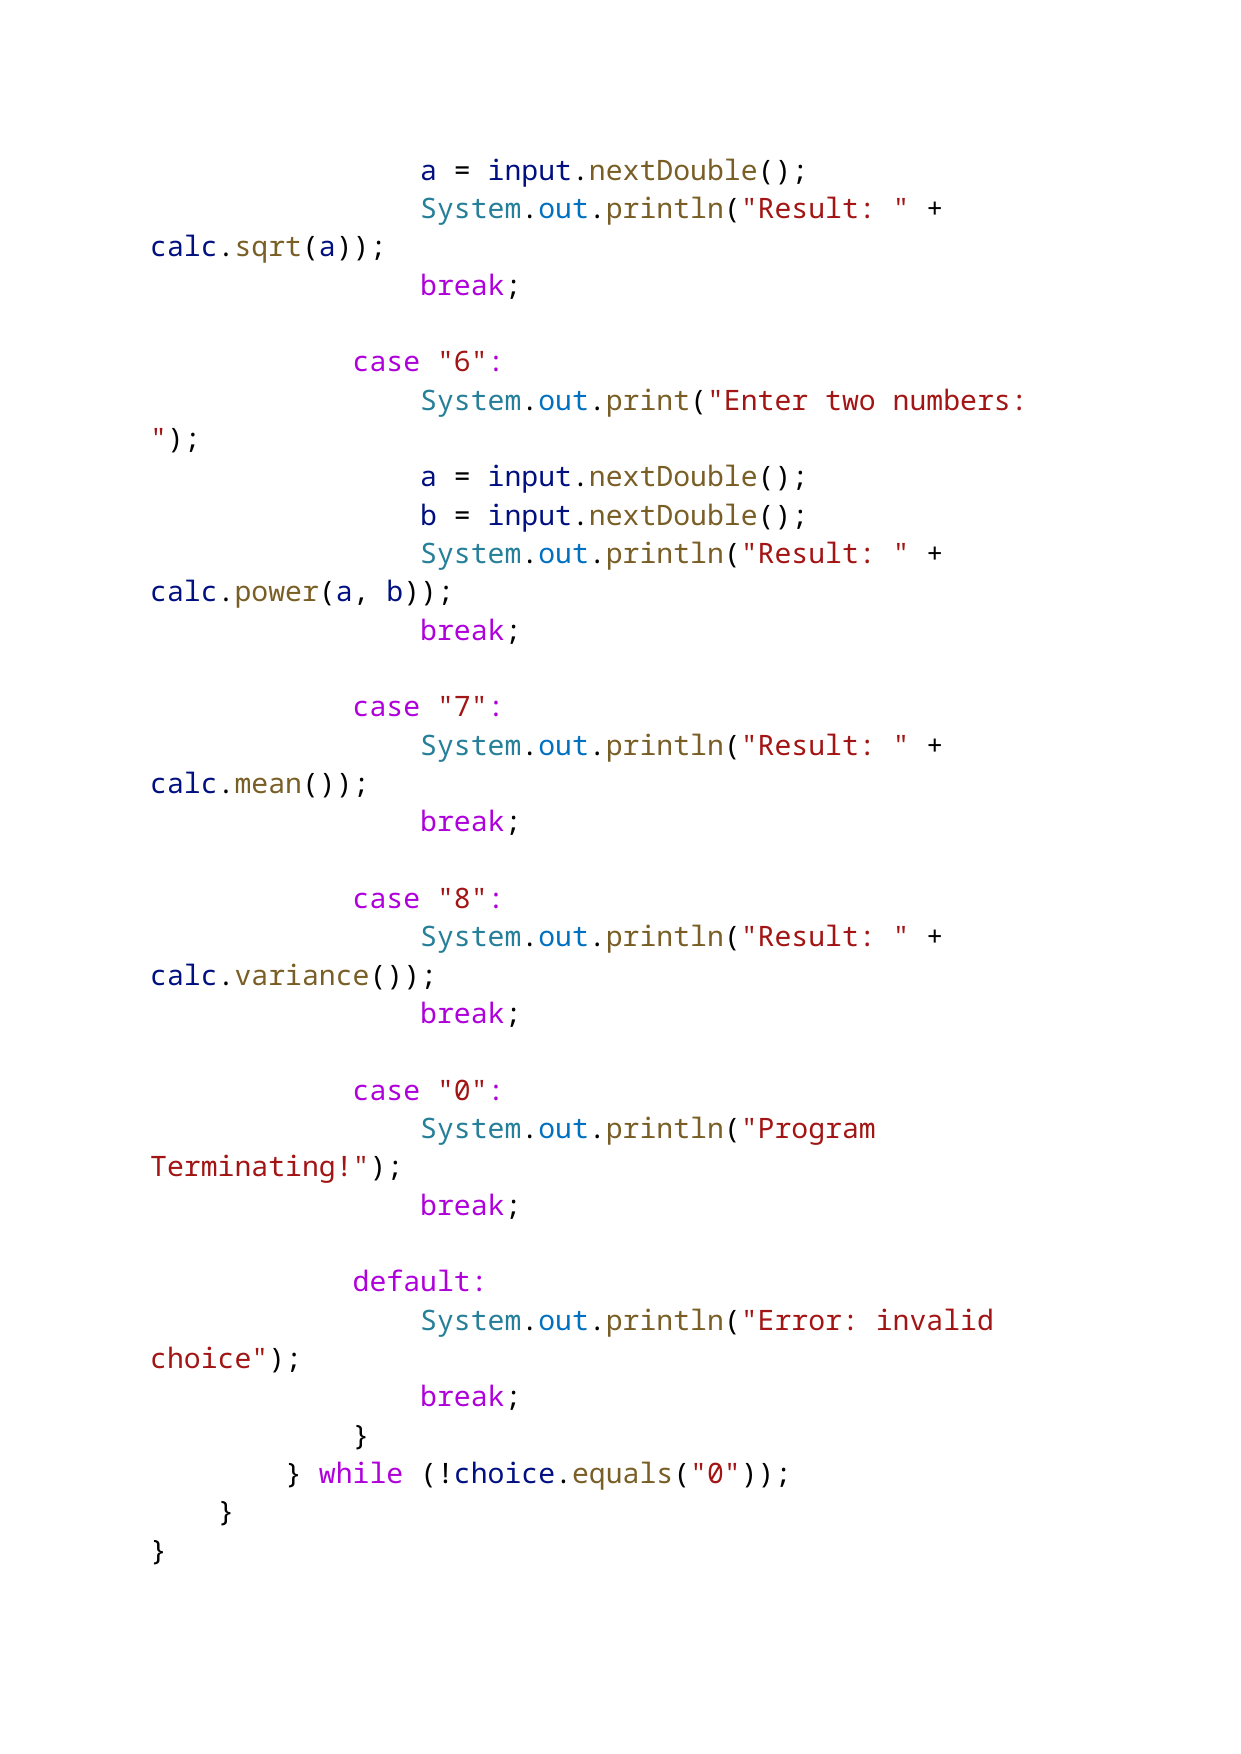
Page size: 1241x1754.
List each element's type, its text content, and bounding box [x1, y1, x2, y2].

text break; [150, 610, 1090, 648]
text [150, 380, 1090, 457]
text System.out.println("Result: " + calc.mean()); [150, 725, 1090, 802]
text break; [150, 265, 1090, 303]
text break; [150, 993, 1090, 1032]
text } [150, 1530, 1090, 1568]
text System.out.println("Result: " + calc.sqrt(a)); [150, 188, 1090, 265]
text case "6": [150, 342, 1090, 380]
text a = input.nextDouble(); [150, 150, 1090, 188]
text a = input.nextDouble(); [150, 457, 1090, 495]
text } [150, 1415, 1090, 1453]
text break; [150, 1185, 1090, 1223]
text break; [150, 1377, 1090, 1415]
text case "8": [150, 878, 1090, 917]
text } while (!choice.equals("0")); [150, 1453, 1090, 1492]
text System.out.println("Result: " + calc.power(a, b)); [150, 533, 1090, 610]
text System.out.println("Program Terminating!"); [150, 1108, 1090, 1185]
text case "0": [150, 1070, 1090, 1108]
text System.out.println("Error: invalid choice"); [150, 1300, 1090, 1377]
text break; [150, 802, 1090, 840]
text b = input.nextDouble(); [150, 495, 1090, 533]
text default: [150, 1262, 1090, 1300]
text case "7": [150, 687, 1090, 725]
text } [150, 1492, 1090, 1530]
text System.out.println("Result: " + calc.variance()); [150, 917, 1090, 993]
